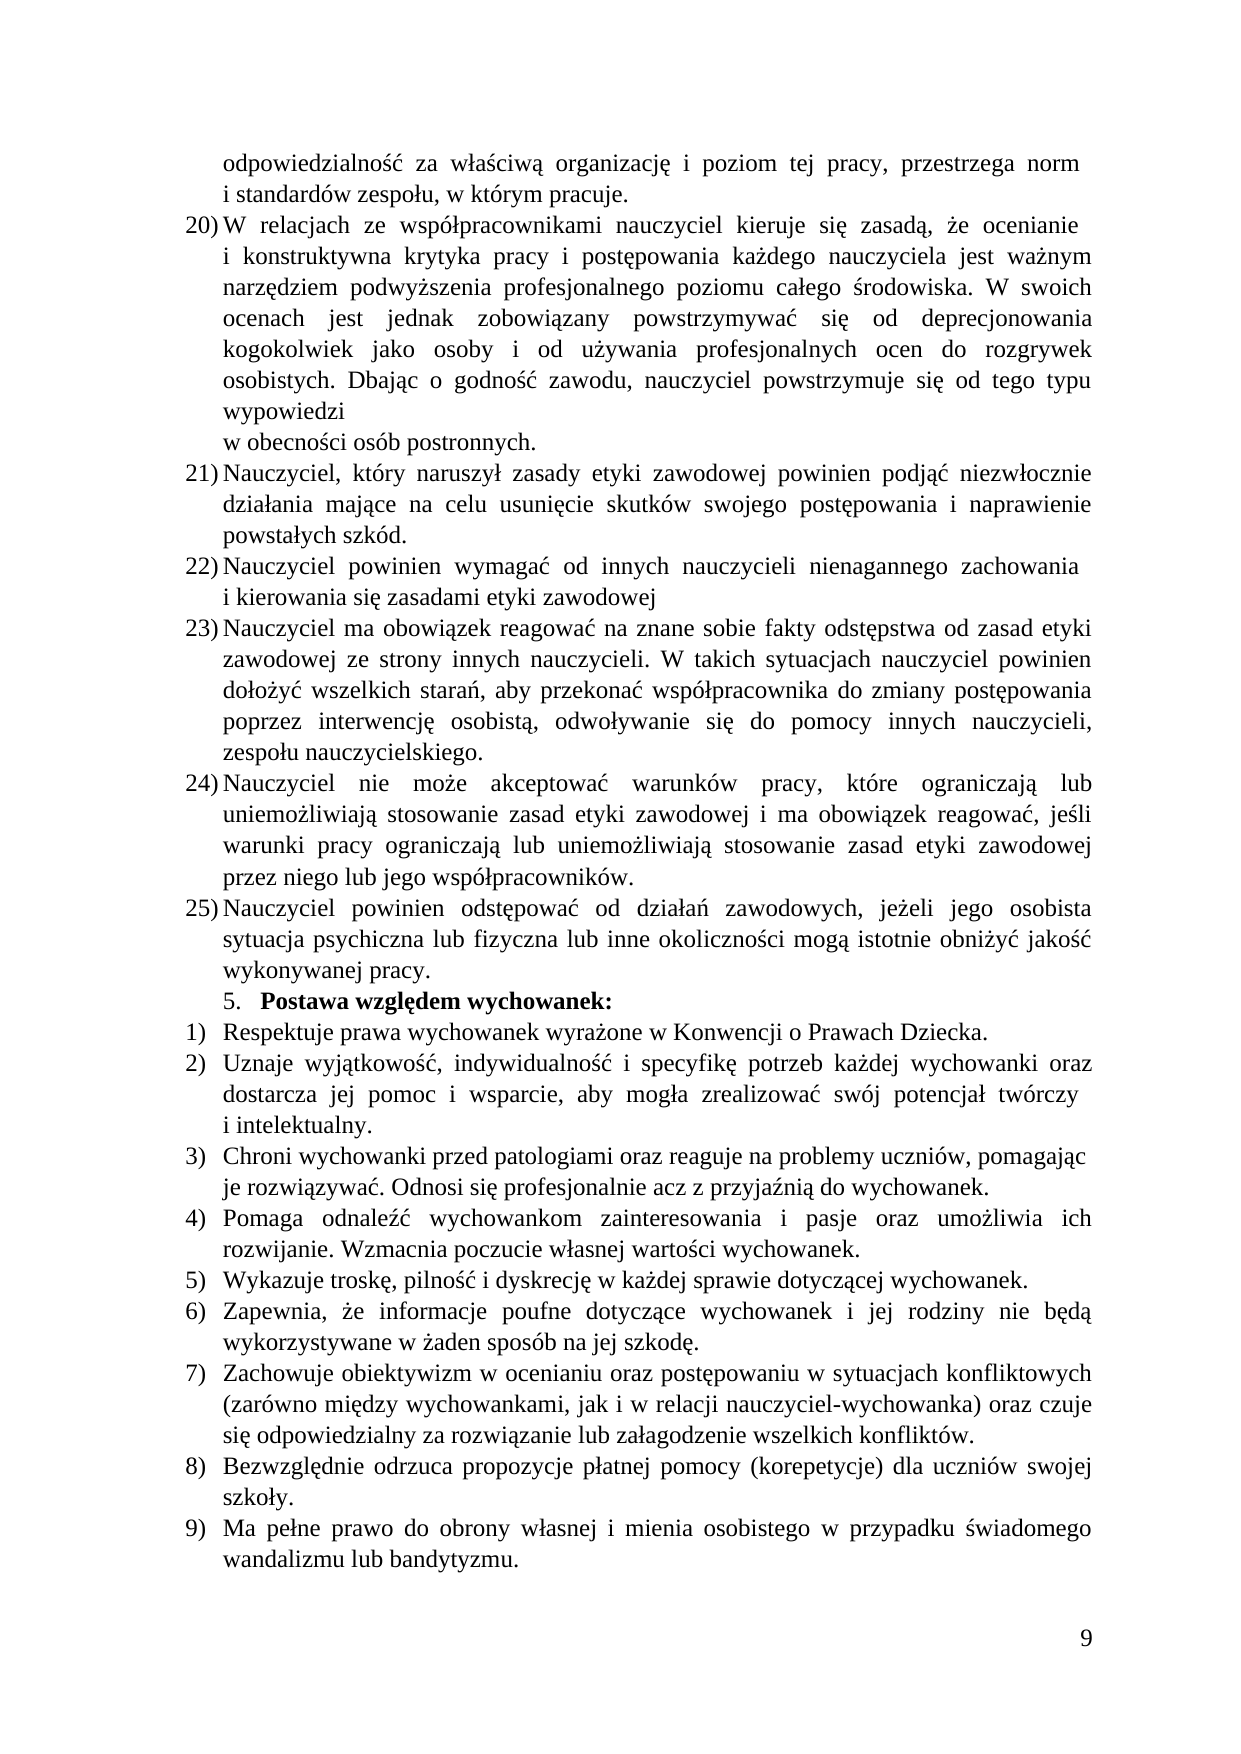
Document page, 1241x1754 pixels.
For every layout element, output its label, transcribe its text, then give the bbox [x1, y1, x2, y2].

list Pomaga odnaleźć wychowankom zainteresowania i pasje oraz umożliwia ich rozwijanie. Wzmacnia poczucie własnej wartości wychowanek. [185, 1203, 1093, 1263]
list Chroni wychowanki przed patologiami oraz reaguje na problemy uczniów, pomagając je rozwiązywać. Odnosi się profesjonalnie acz z przyjaźnią do wychowanek. [185, 1141, 1093, 1201]
list Zachowuje obiektywizm w ocenianiu oraz postępowaniu w sytuacjach konfliktowych (zarówno między wychowankami, jak i w relacji nauczyciel-wychowanka) oraz czuje się odpowiedzialny za rozwiązanie lub załagodzenie wszelkich konfliktów. [185, 1358, 1093, 1449]
list Nauczyciel powinien wymagać od innych nauczycieli nienagannego zachowania i kierowania się zasadami etyki zawodowej [185, 551, 1093, 611]
list Nauczyciel ma obowiązek reagować na znane sobie fakty odstępstwa od zasad etyki zawodowej ze strony innych nauczycieli. W takich sytuacjach nauczyciel powinien dołożyć wszelkich starań, aby przekonać współpracownika do zmiany postępowania poprzez interwencję osobistą, odwoływanie się do pomocy innych nauczycieli, zespołu nauczycielskiego. [185, 613, 1093, 766]
list Nauczyciel nie może akceptować warunków pracy, które ograniczają lub uniemożliwiają stosowanie zasad etyki zawodowej i ma obowiązek reagować, jeśli warunki pracy ograniczają lub uniemożliwiają stosowanie zasad etyki zawodowej przez niego lub jego współpracowników. [185, 768, 1093, 890]
list Ma pełne prawo do obrony własnej i mienia osobistego w przypadku świadomego wandalizmu lub bandytyzmu. [185, 1513, 1093, 1573]
list Zapewnia, że informacje poufne dotyczące wychowanek i jej rodziny nie będą wykorzystywane w żaden sposób na jej szkodę. [185, 1296, 1093, 1356]
list W relacjach ze współpracownikami nauczyciel kieruje się zasadą, że ocenianie i konstruktywna krytyka pracy i postępowania każdego nauczyciela jest ważnym narzędziem podwyższenia profesjonalnego poziomu całego środowiska. W swoich ocenach jest jednak zobowiązany powstrzymywać się od deprecjonowania kogokolwiek jako osoby i od używania profesjonalnych ocen do rozgrywek osobistych. Dbając o godność zawodu, nauczyciel powstrzymuje się od tego typu wypowiedzi w obecności osób postronnych. [185, 210, 1093, 456]
list Wykazuje troskę, pilność i dyskrecję w każdej sprawie dotyczącej wychowanek. [185, 1265, 1093, 1294]
list Nauczyciel powinien odstępować od działań zawodowych, jeżeli jego osobista sytuacja psychiczna lub fizyczna lub inne okoliczności mogą istotnie obniżyć jakość wykonywanej pracy. [185, 893, 1093, 983]
list Respektuje prawa wychowanek wyrażone w Konwencji o Prawach Dziecka. [185, 1017, 1093, 1046]
list Bezwzględnie odrzuca propozycje płatnej pomocy (korepetycje) dla uczniów swojej szkoły. [185, 1451, 1093, 1511]
list Uznaje wyjątkowość, indywidualność i specyfikę potrzeb każdej wychowanki oraz dostarcza jej pomoc i wsparcie, aby mogła zrealizować swój potencjał twórczy i intelektualny. [185, 1048, 1093, 1139]
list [185, 148, 1093, 207]
list Nauczyciel, który naruszył zasady etyki zawodowej powinien podjąć niezwłocznie działania mające na celu usunięcie skutków swojego postępowania i naprawienie powstałych szkód. [185, 458, 1093, 549]
list Postawa względem wychowanek: [223, 986, 1093, 1014]
